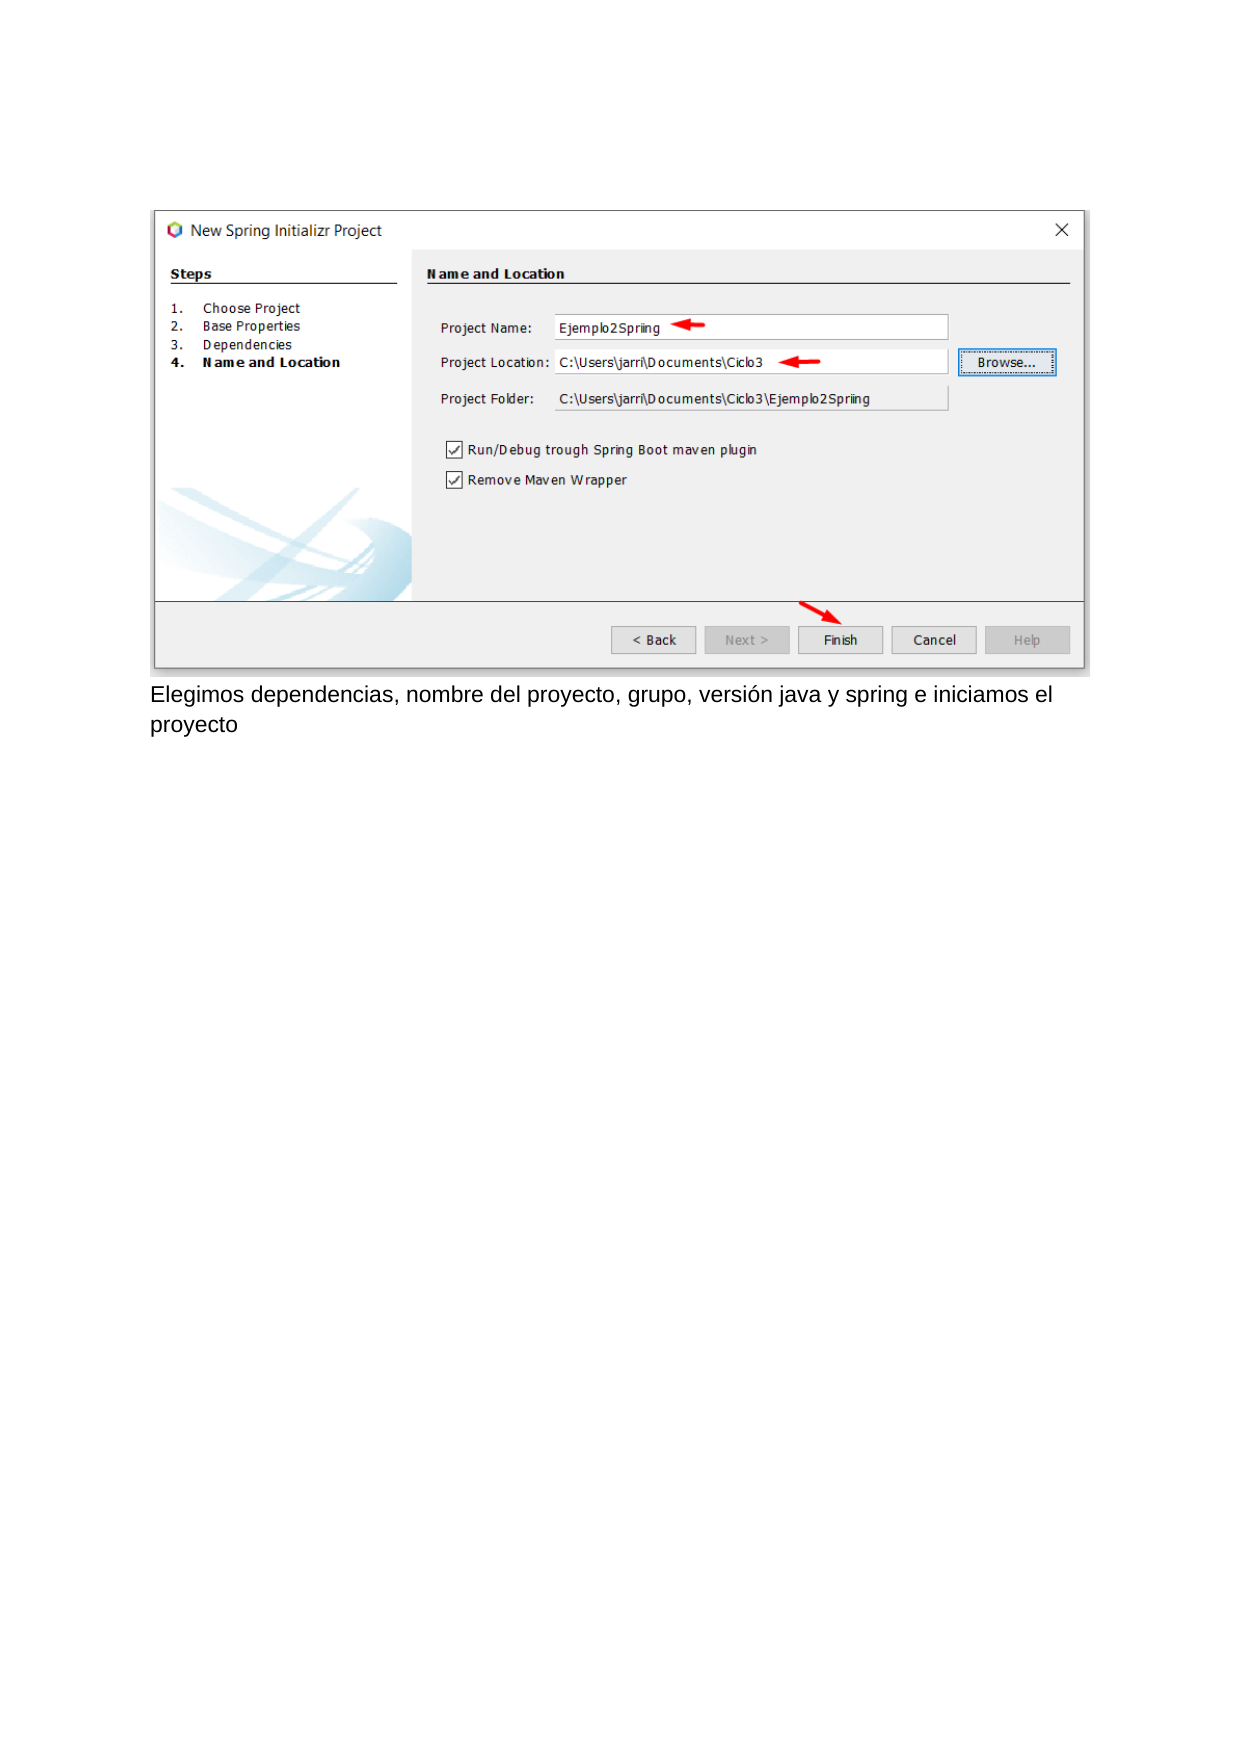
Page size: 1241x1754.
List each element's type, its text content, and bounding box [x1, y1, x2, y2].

text Elegimos dependencias, nombre del proyecto, grupo, versión java y spring e iniciamos el proyecto [150, 681, 1090, 737]
picture [150, 210, 1091, 677]
